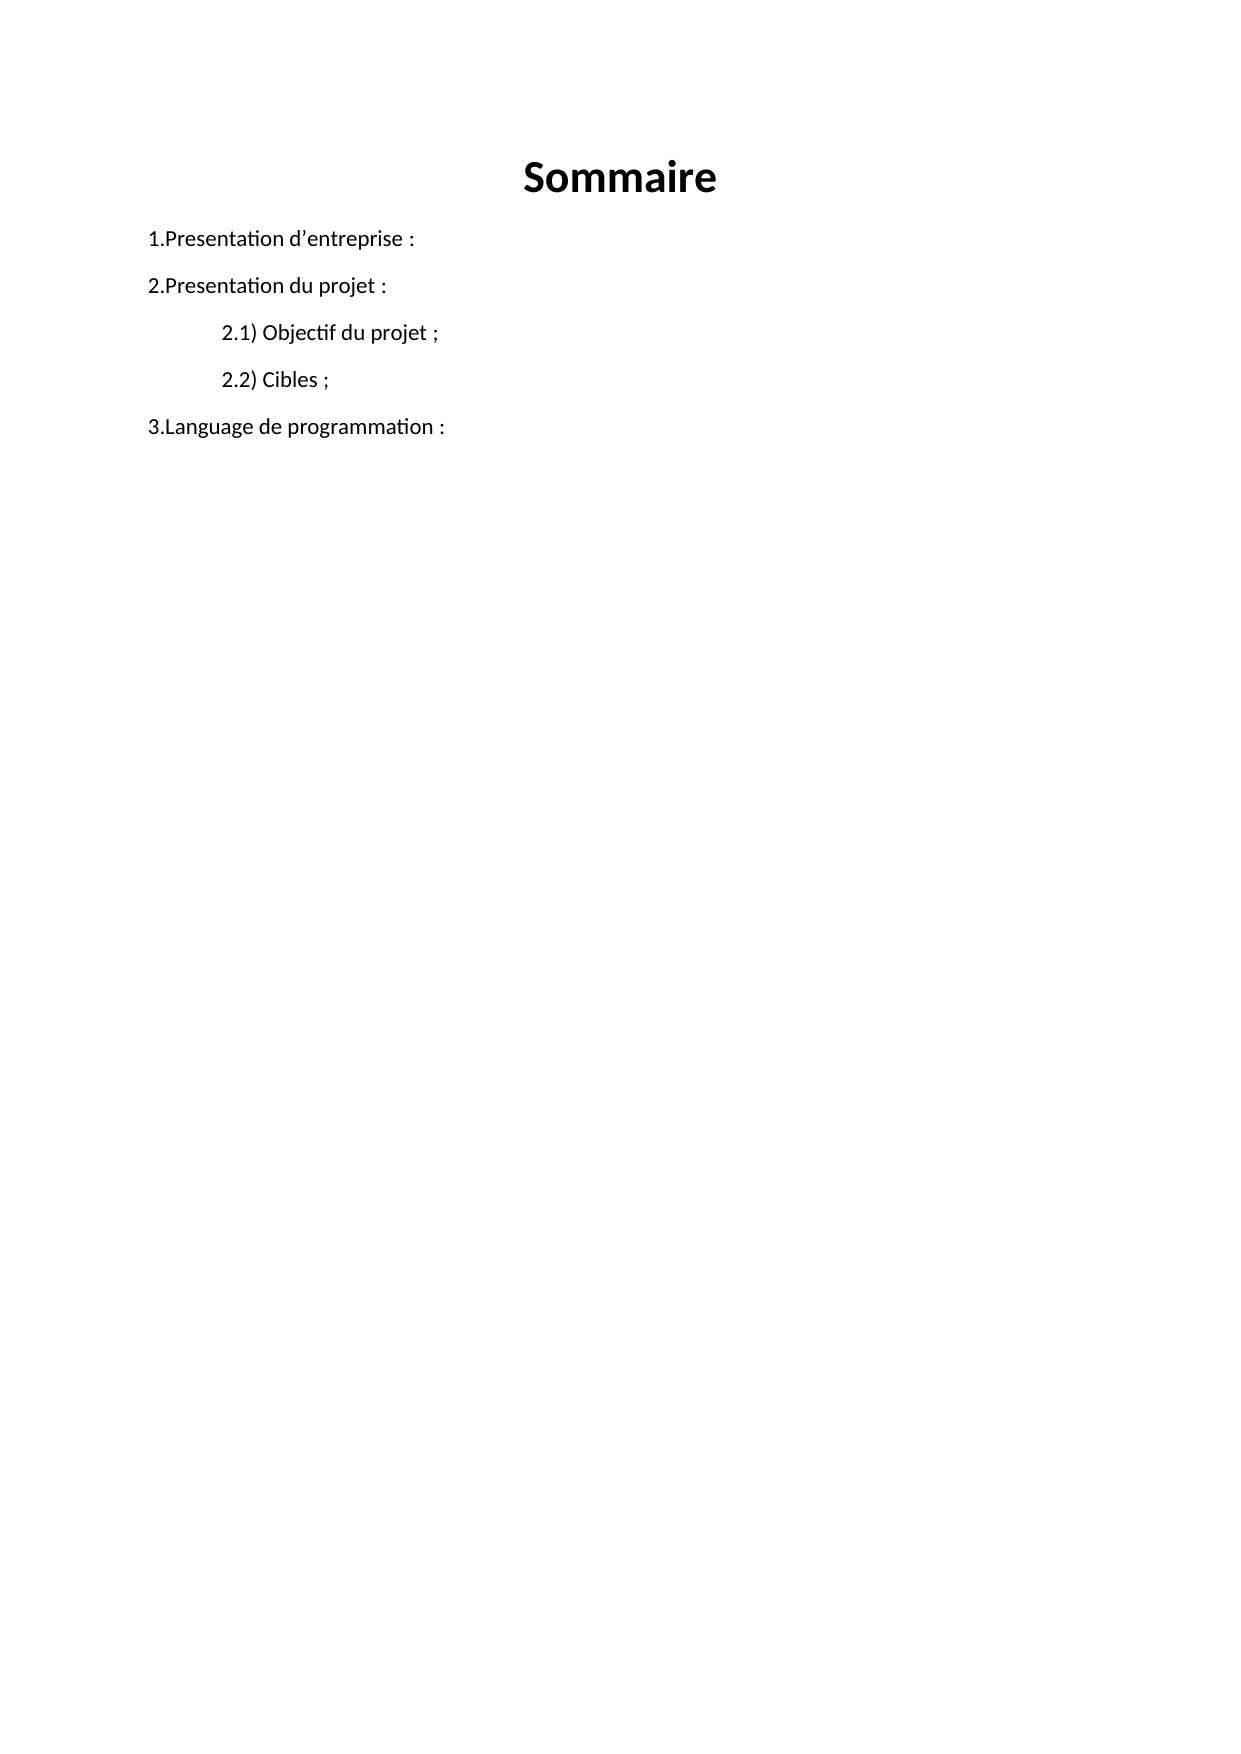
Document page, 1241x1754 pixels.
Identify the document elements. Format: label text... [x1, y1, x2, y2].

text 2.Presentation du projet : [148, 271, 1093, 299]
text 2.2) Cibles ; [148, 365, 1093, 393]
text 3.Language de programmation : [148, 412, 1093, 440]
text 1.Presentation d’entreprise : [148, 224, 1093, 253]
text Sommaire [148, 148, 1093, 203]
text 2.1) Objectif du projet ; [148, 318, 1093, 346]
